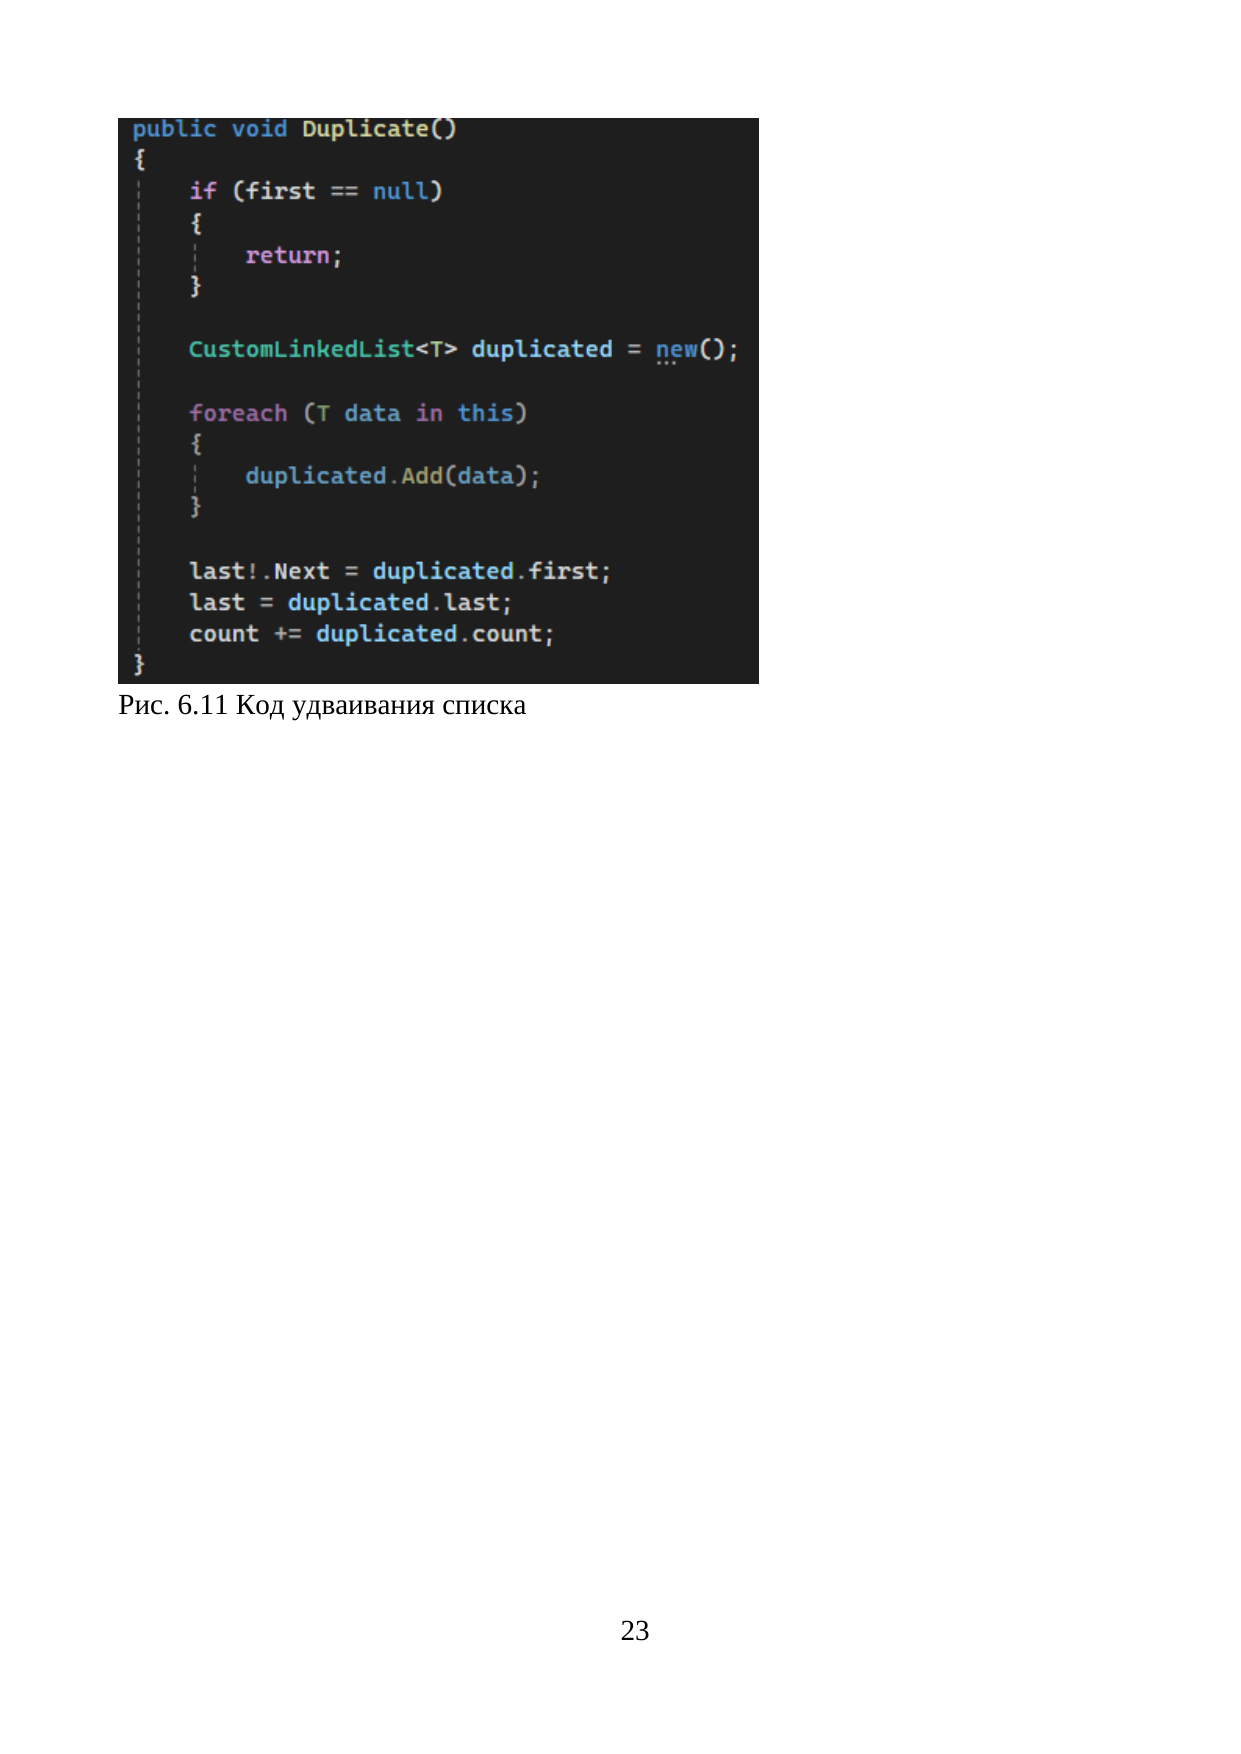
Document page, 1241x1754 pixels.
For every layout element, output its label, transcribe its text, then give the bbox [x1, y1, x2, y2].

text Рис. 6.11 Код удваивания списка [118, 687, 1152, 721]
picture [118, 118, 759, 684]
